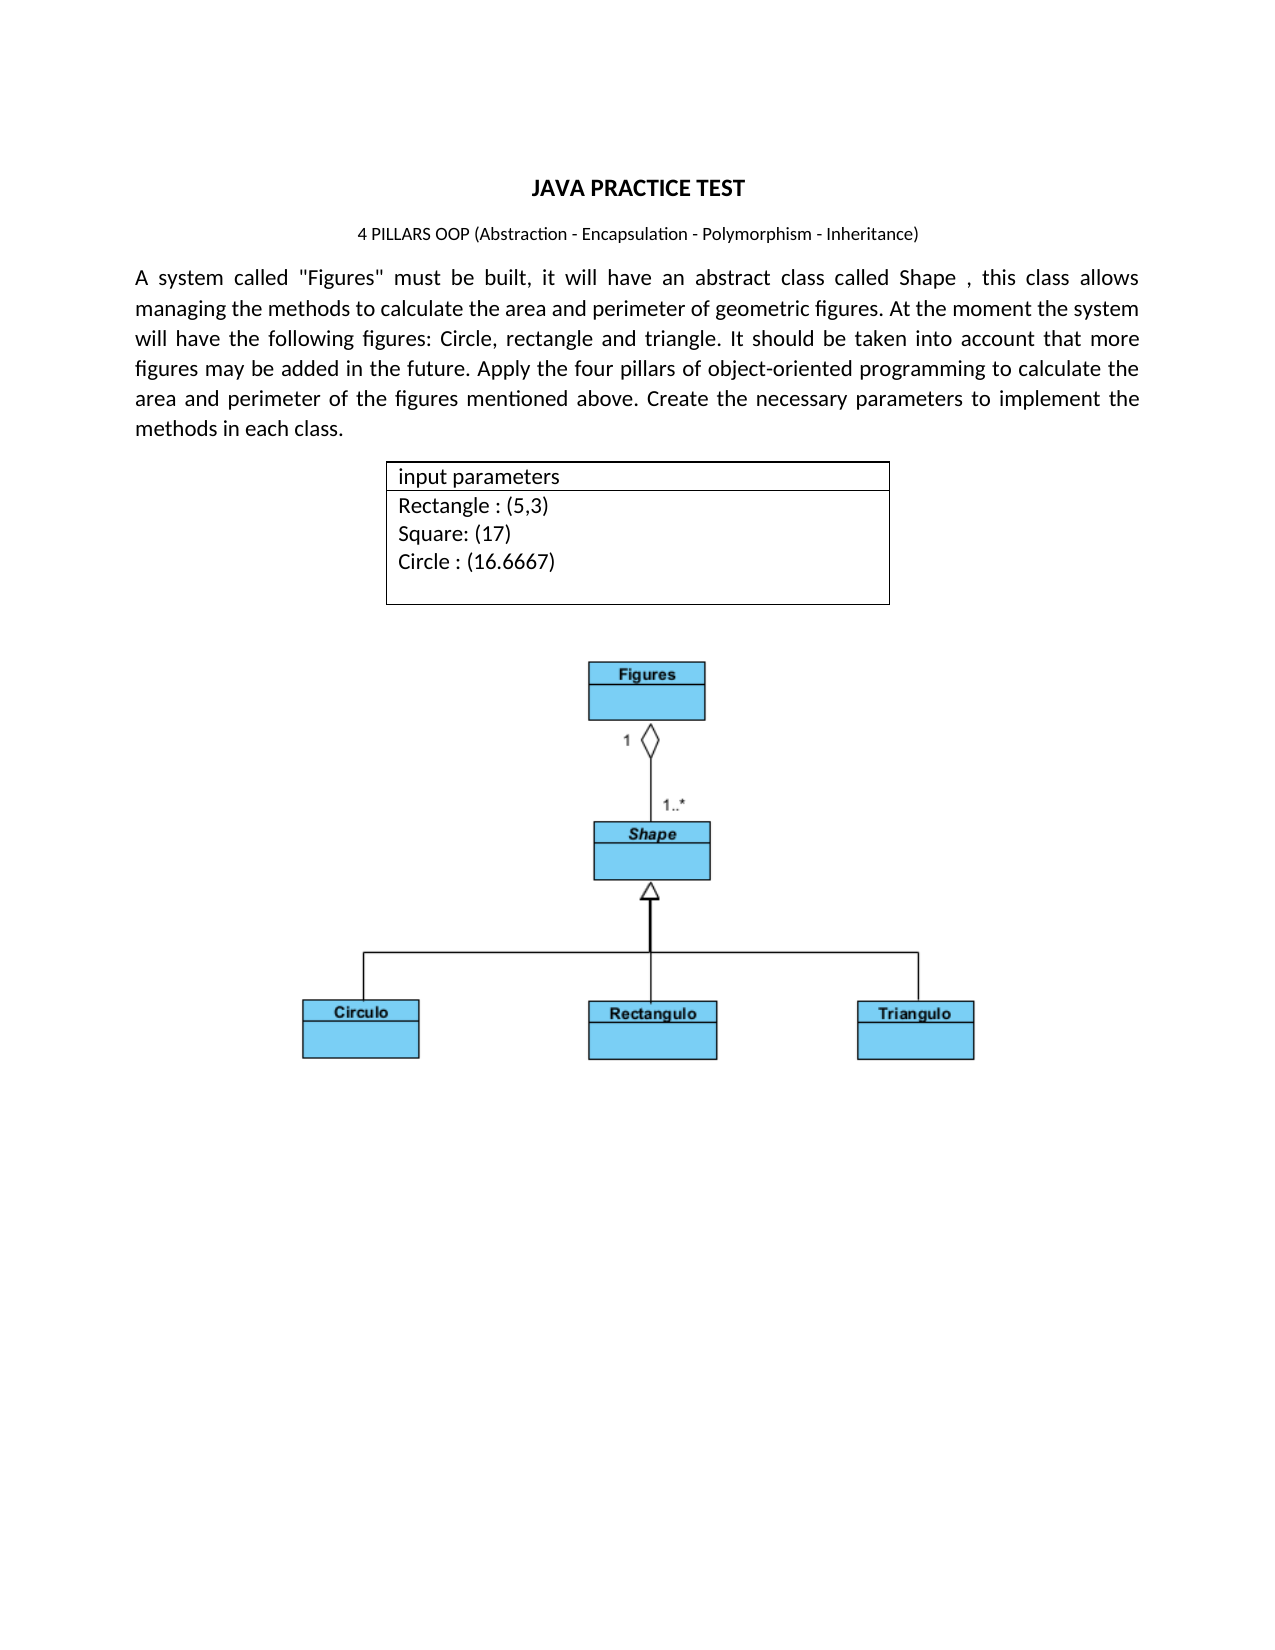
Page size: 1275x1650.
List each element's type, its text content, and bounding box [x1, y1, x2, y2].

text 4 PILLARS OOP (Abstraction - Encapsulation - Polymorphism - Inheritance) [135, 222, 1142, 245]
text A system called "Figures" must be built, it will have an abstract class called Shape , this class allows managing the methods to calculate the area and perimeter of geometric figures. At the moment the system will have the following figures: Circle, rectangle and triangle. It should be taken into account that more figures may be added in the future. Apply the four pillars of object-oriented programming to calculate the area and perimeter of the figures mentioned above. Create the necessary parameters to implement the methods in each class. [135, 263, 1142, 442]
table_header input parameters [387, 463, 889, 490]
text JAVA PRACTICE TEST [135, 172, 1142, 203]
table_cell Rectangle : (5,3) Square: (17) Circle : (16.6667) [387, 491, 889, 603]
picture [280, 651, 997, 1076]
